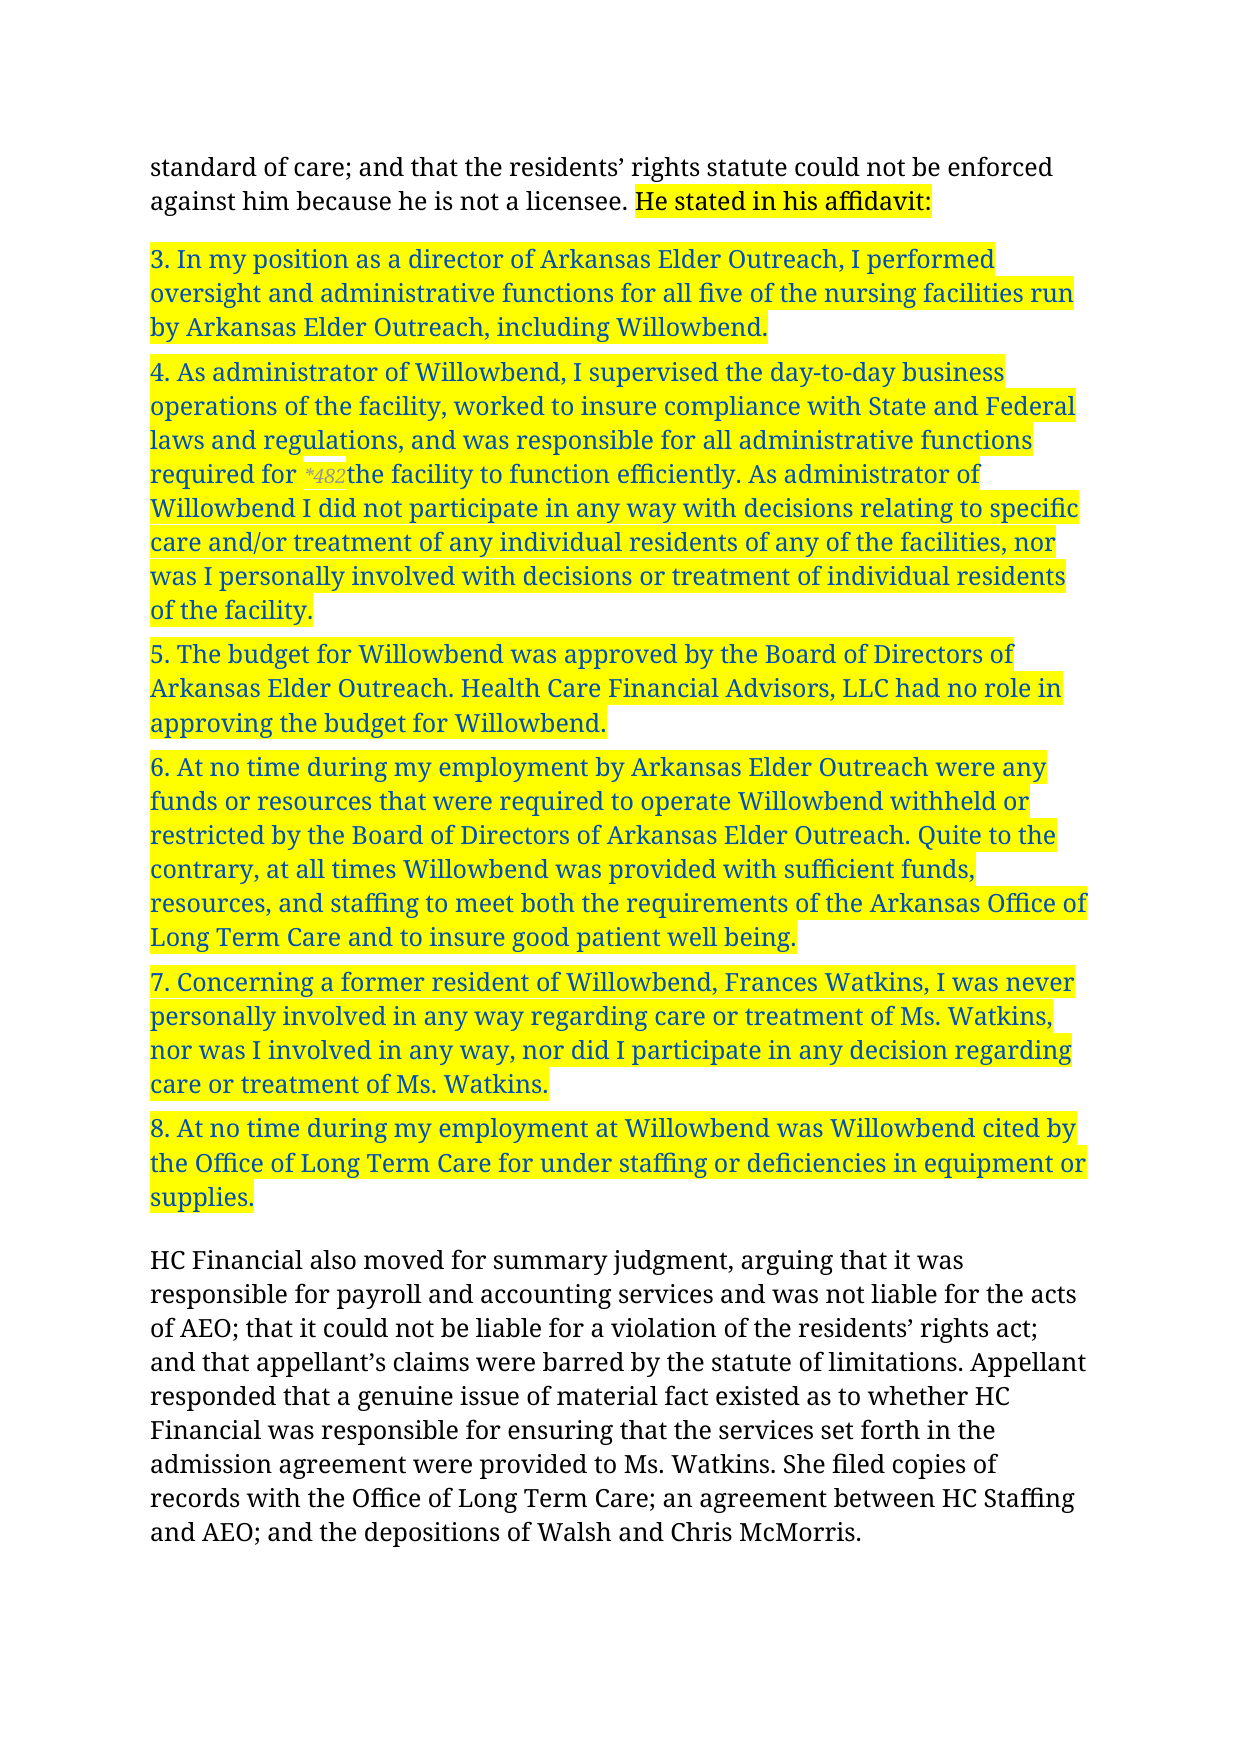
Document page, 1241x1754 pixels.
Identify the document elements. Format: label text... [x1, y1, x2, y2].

text 3. In my position as a director of Arkansas Elder Outreach, I performed oversight and administrative functions for all five of the nursing facilities run by Arkansas Elder Outreach, including Willowbend. [768, 242, 1090, 344]
text 6. At no time during my employment by Arkansas Elder Outreach were any funds or resources that were required to operate Willowbend withheld or restricted by the Board of Directors of Arkansas Elder Outreach. Quite to the contrary, at all times Willowbend was provided with sufficient funds, resources, and staffing to meet both the requirements of the Arkansas Office of Long Term Care and to insure good patient well being. [797, 750, 1090, 954]
text 5. The budget for Willowbend was approved by the Board of Directors of Arkansas Elder Outreach. Health Care Financial Advisors, LLC had no role in approving the budget for Willowbend. [607, 637, 1090, 739]
text 7. Concerning a former resident of Willowbend, Frances Watkins, I was never personally involved in any way regarding care or treatment of Ms. Watkins, nor was I involved in any way, nor did I participate in any decision regarding care or treatment of Ms. Watkins. [150, 964, 1090, 1101]
text HC Financial also moved for summary judgment, arguing that it was responsible for payroll and accounting services and was not liable for the acts of AEO; that it could not be liable for a violation of the residents’ rights act; and that appellant’s claims were barred by the statute of limitations. Appellant responded that a genuine issue of material fact existed as to whether HC Financial was responsible for ensuring that the services set forth in the admission agreement were provided to Ms. Watkins. She filed copies of records with the Office of Long Term Care; an agreement between HC Staffing and AEO; and the depositions of Walsh and Chris McMorris. [150, 1242, 1090, 1549]
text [150, 150, 1090, 218]
text 4. As administrator of Willowbend, I supervised the day-to-day business operations of the facility, worked to insure compliance with State and Federal laws and regulations, and was responsible for all administrative functions required for *482the facility to function efficiently. As administrator of Willowbend I did not participate in any way with decisions relating to specific care and/or treatment of any individual residents of any of the facilities, nor was I personally involved with decisions or treatment of individual residents of the facility. [150, 354, 1090, 627]
text 8. At no time during my employment at Willowbend was Willowbend cited by the Office of Long Term Care for under staffing or deficiencies in equipment or supplies. [254, 1111, 1090, 1213]
